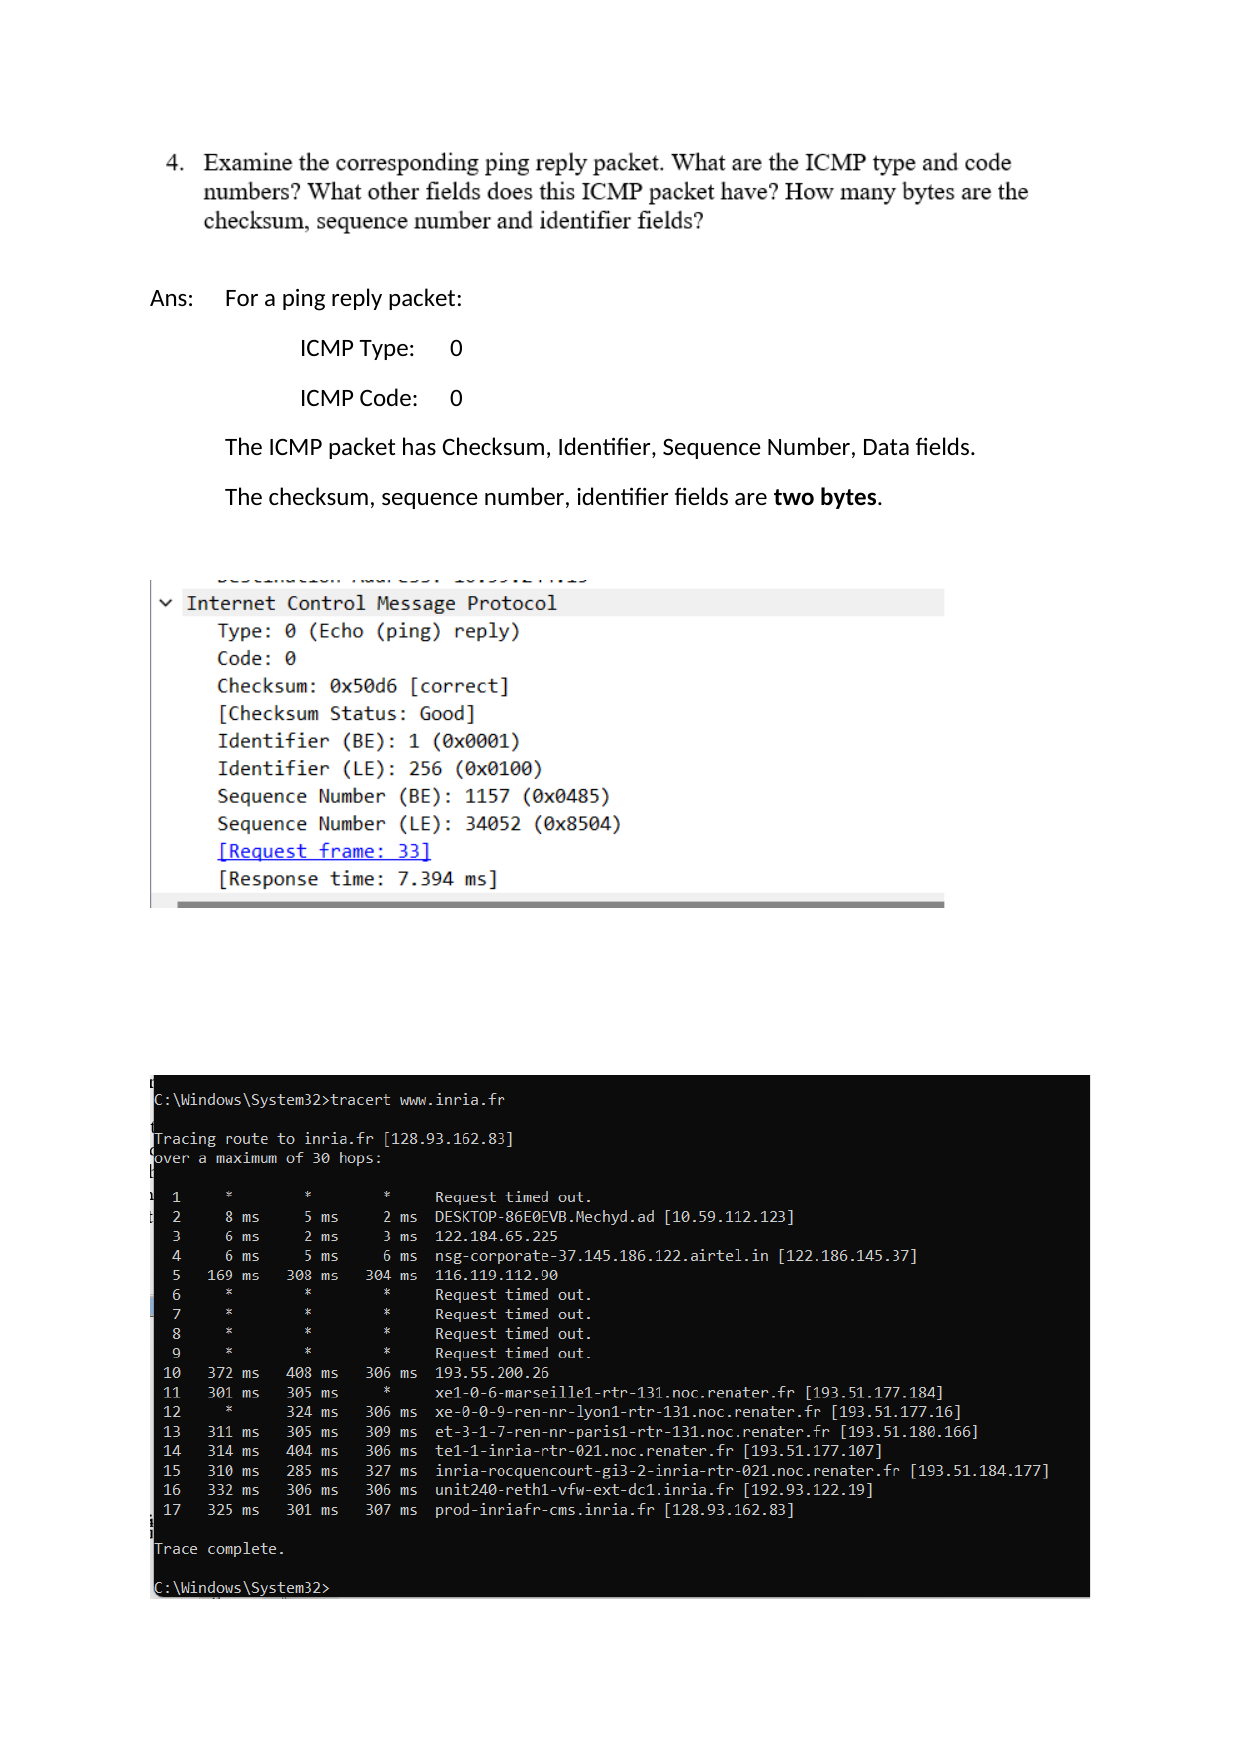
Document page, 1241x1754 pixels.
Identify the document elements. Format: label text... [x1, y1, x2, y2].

text The checksum, sequence number, identifier fields are two bytes. [150, 481, 1090, 511]
picture [150, 150, 1057, 264]
text ICMP Type: 0 [150, 332, 1090, 363]
text ICMP Code: 0 [150, 382, 1090, 412]
picture [150, 1075, 1091, 1599]
text Ans: For a ping reply packet: [150, 283, 1090, 313]
picture [150, 580, 945, 908]
text The ICMP packet has Checksum, Identifier, Sequence Number, Data fields. [150, 431, 1090, 462]
